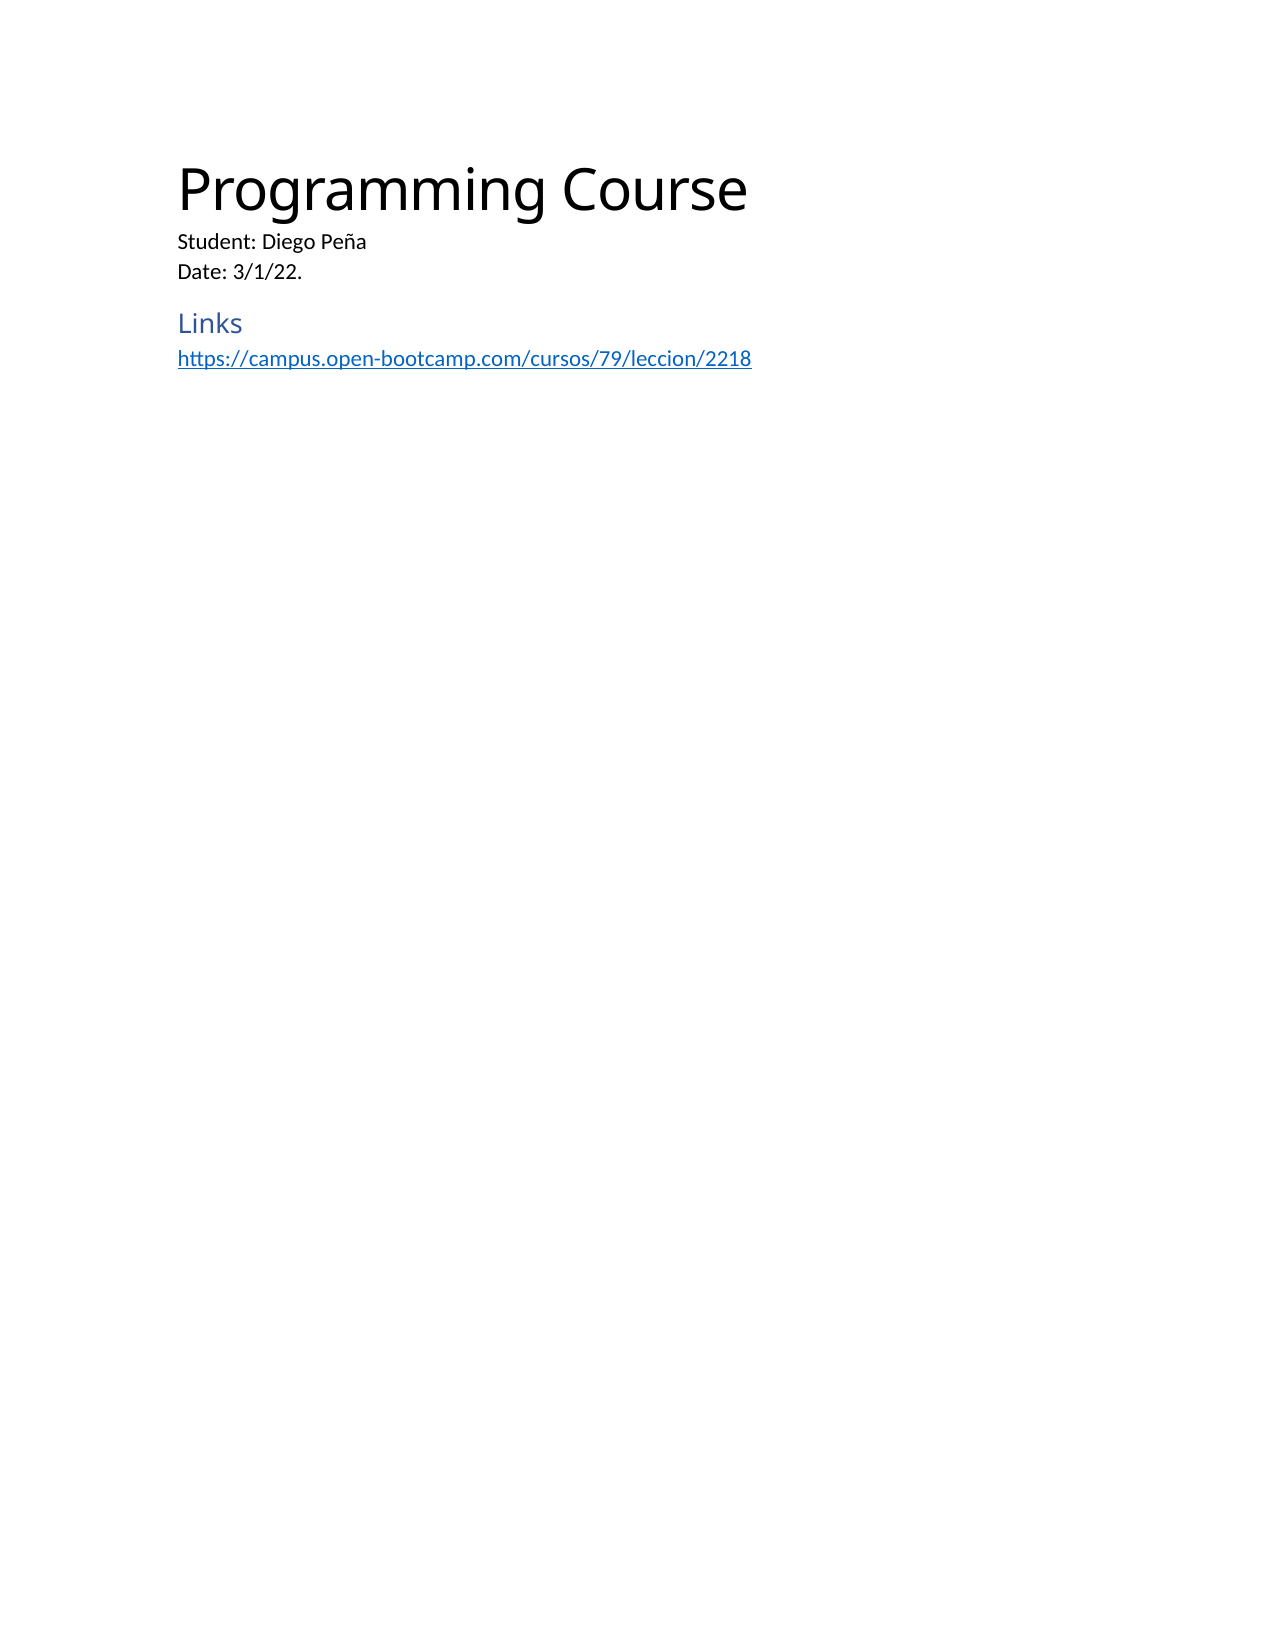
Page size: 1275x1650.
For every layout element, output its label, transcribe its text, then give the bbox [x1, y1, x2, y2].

text https://campus.open-bootcamp.com/cursos/79/leccion/2218 [177, 344, 1098, 372]
title Programming Course [177, 148, 1098, 227]
text Student: Diego Peña Date: 3/1/22. [177, 227, 1098, 285]
subtitle Links [177, 304, 1098, 341]
